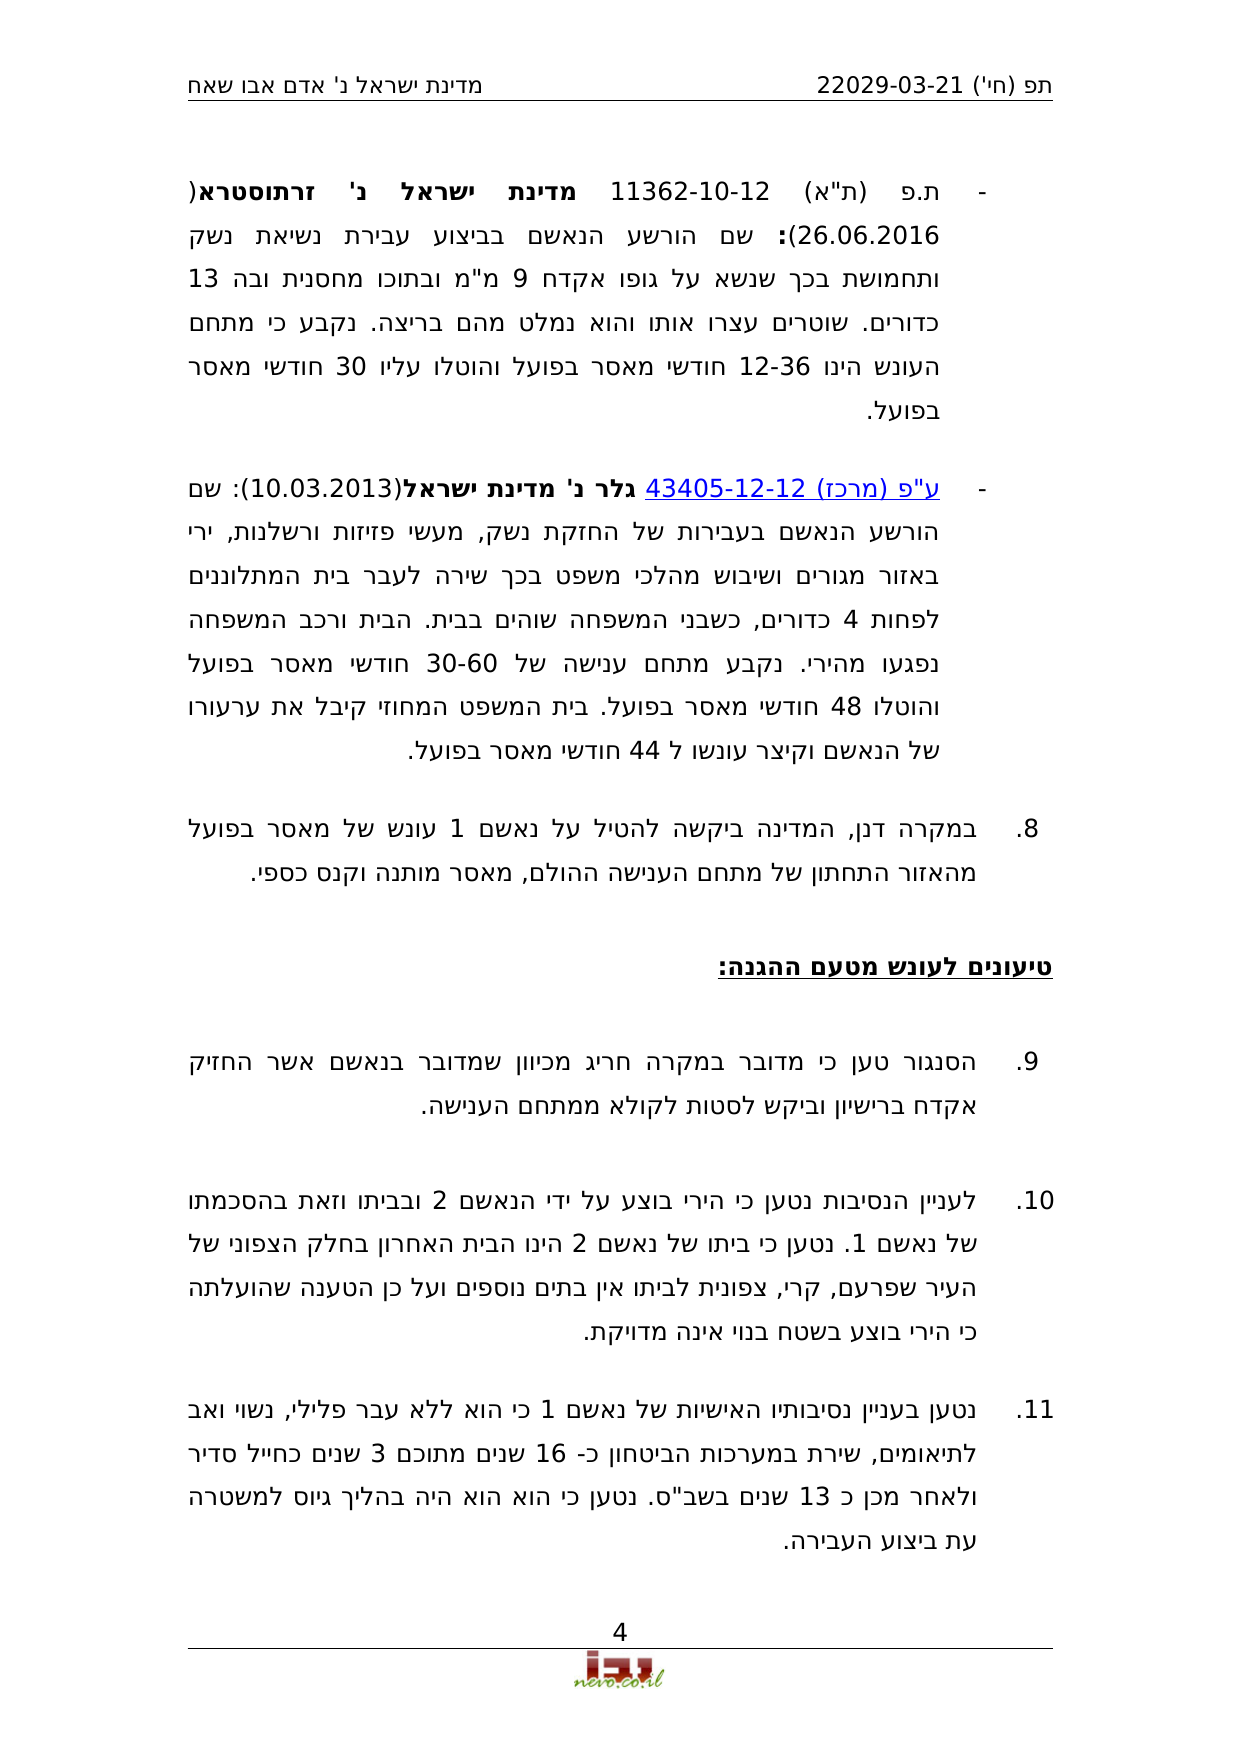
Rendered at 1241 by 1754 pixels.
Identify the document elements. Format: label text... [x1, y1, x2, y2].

list במקרה דנן, המדינה ביקשה להטיל על נאשם 1 עונש של מאסר בפועל מהאזור התחתון של מתחם הענישה ההולם, מאסר מותנה וקנס כספי. [187, 814, 1015, 887]
picture [574, 1650, 666, 1689]
text טיעונים לעונש מטעם ההגנה: [187, 953, 1053, 982]
list נטען בעניין נסיבותיו האישיות של נאשם 1 כי הוא ללא עבר פלילי, נשוי ואב לתיאומים, שירת במערכות הביטחון כ- 16 שנים מתוכם 3 שנים כחייל סדיר ולאחר מכן כ 13 שנים בשב"ס. נטען כי הוא הוא היה בהליך גיוס למשטרה עת ביצוע העבירה. [187, 1395, 1015, 1555]
list הסנגור טען כי מדובר במקרה חריג מכיוון שמדובר בנאשם אשר החזיק אקדח ברישיון וביקש לסטות לקולא ממתחם הענישה. [187, 1047, 1015, 1120]
list לעניין הנסיבות נטען כי הירי בוצע על ידי הנאשם 2 ובביתו וזאת בהסכמתו של נאשם 1. נטען כי ביתו של נאשם 2 הינו הבית האחרון בחלק הצפוני של העיר שפרעם, קרי, צפונית לביתו אין בתים נוספים ועל כן הטענה שהועלתה כי הירי בוצע בשטח בנוי אינה מדויקת. [187, 1186, 1015, 1346]
list ת.פ (ת"א) 11362-10-12 מדינת ישראל נ' זרתוסטרא(26.06.2016): שם הורשע הנאשם בביצוע עבירת נשיאת נשק ותחמושת בכך שנשא על גופו אקדח 9 מ"מ ובתוכו מחסנית ובה 13 כדורים. שוטרים עצרו אותו והוא נמלט מהם בריצה. נקבע כי מתחם העונש הינו 12-36 חודשי מאסר בפועל והוטלו עליו 30 חודשי מאסר בפועל. [187, 177, 978, 425]
list ע"פ (מרכז) 43405-12-12 גלר נ' מדינת ישראל(10.03.2013): שם הורשע הנאשם בעבירות של החזקת נשק, מעשי פזיזות ורשלנות, ירי באזור מגורים ושיבוש מהלכי משפט בכך שירה לעבר בית המתלוננים לפחות 4 כדורים, כשבני המשפחה שוהים בבית. הבית ורכב המשפחה נפגעו מהירי. נקבע מתחם ענישה של 30-60 חודשי מאסר בפועל והוטלו 48 חודשי מאסר בפועל. בית המשפט המחוזי קיבל את ערעורו של הנאשם וקיצר עונשו ל 44 חודשי מאסר בפועל. [187, 474, 978, 765]
